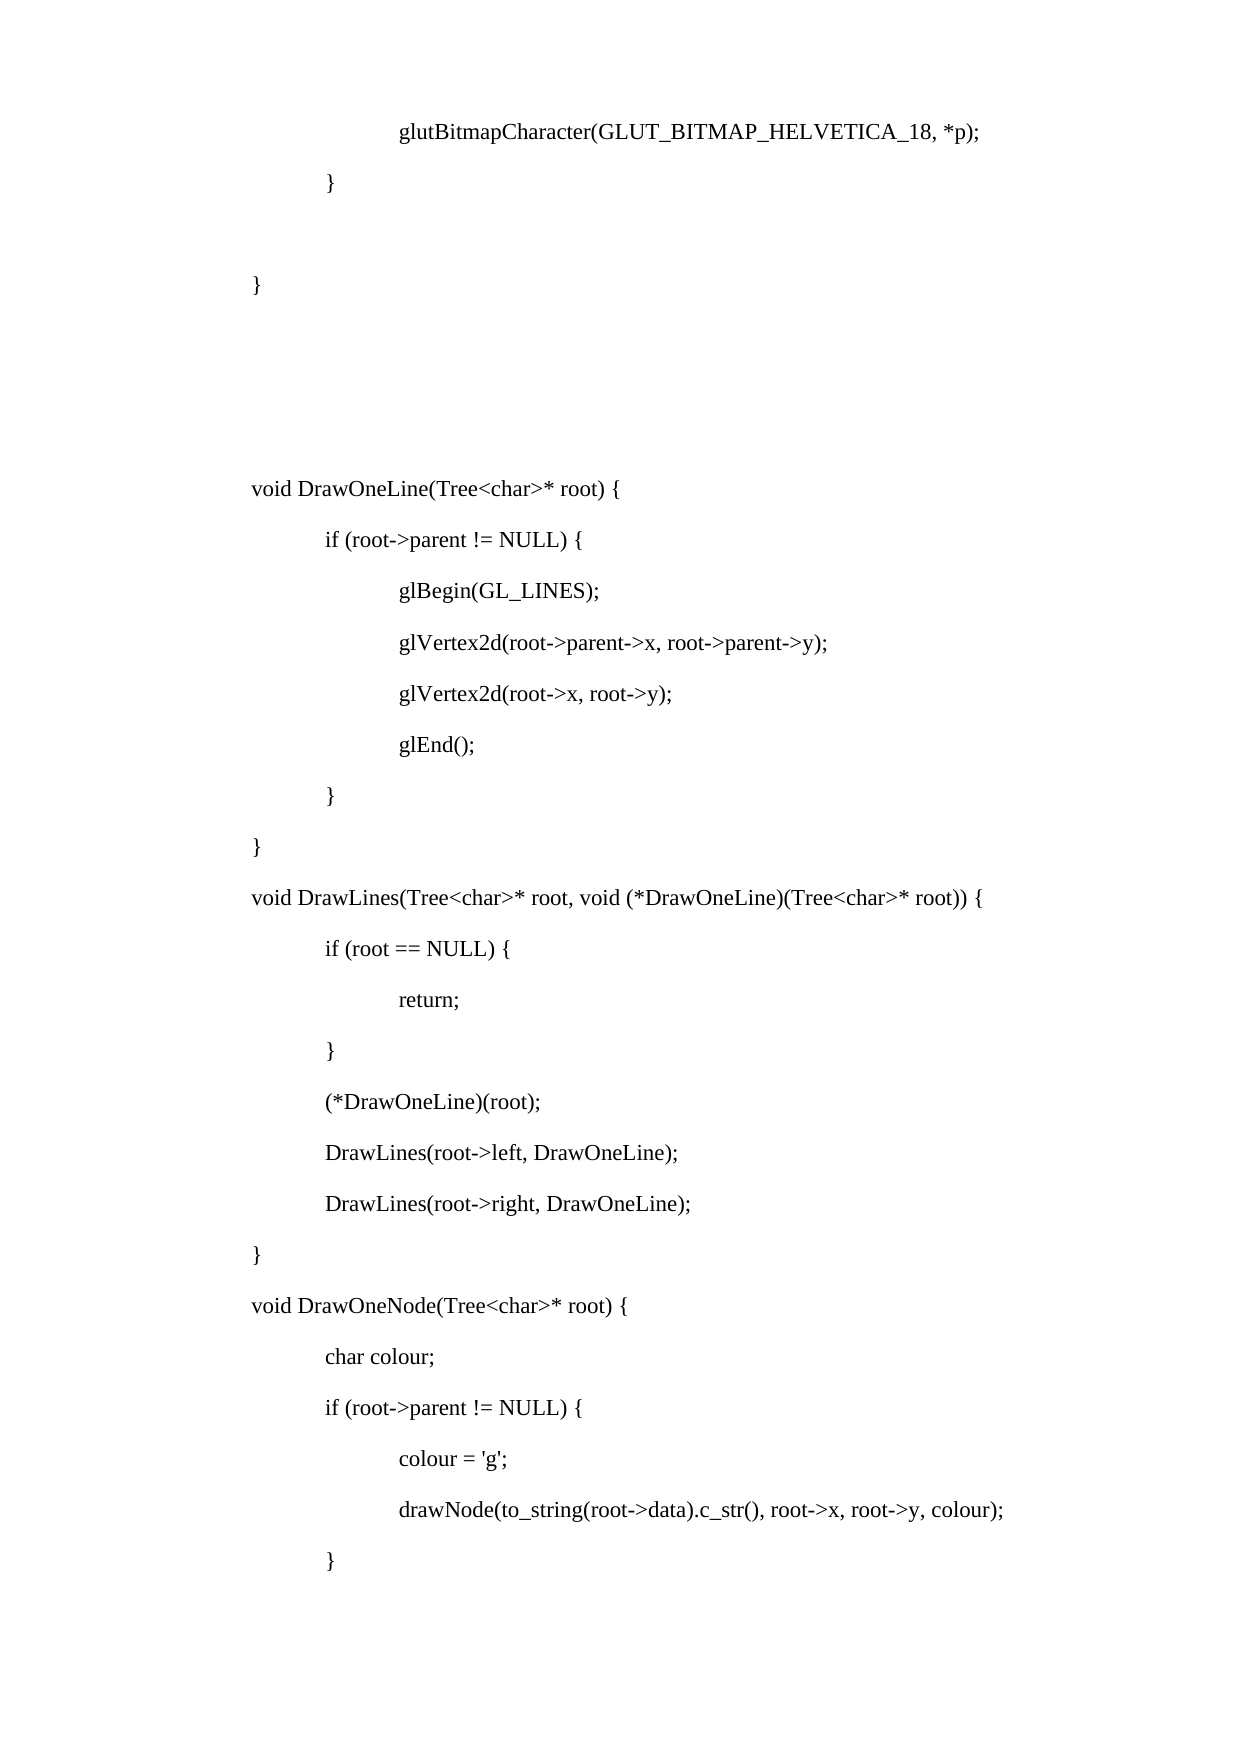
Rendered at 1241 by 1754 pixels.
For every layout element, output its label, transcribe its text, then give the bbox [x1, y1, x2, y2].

text char colour; [177, 1343, 1152, 1369]
text void DrawOneLine(Tree<char>* root) { [177, 475, 1152, 502]
text if (root == NULL) { [177, 935, 1152, 961]
text DrawLines(root->left, DrawOneLine); [177, 1139, 1152, 1165]
text glVertex2d(root->x, root->y); [177, 679, 1152, 706]
text void DrawOneNode(Tree<char>* root) { [177, 1292, 1152, 1318]
text } [177, 782, 1152, 808]
text glVertex2d(root->parent->x, root->parent->y); [177, 628, 1152, 655]
text drawNode(to_string(root->data).c_str(), root->x, root->y, colour); [177, 1496, 1152, 1523]
text } [177, 1241, 1152, 1267]
text colour = 'g'; [177, 1445, 1152, 1472]
text } [177, 1037, 1152, 1063]
text } [177, 271, 1152, 298]
text return; [177, 986, 1152, 1012]
text void DrawLines(Tree<char>* root, void (*DrawOneLine)(Tree<char>* root)) { [177, 884, 1152, 910]
text if (root->parent != NULL) { [177, 1394, 1152, 1421]
text } [177, 833, 1152, 859]
text DrawLines(root->right, DrawOneLine); [177, 1190, 1152, 1216]
text glBegin(GL_LINES); [177, 577, 1152, 604]
text if (root->parent != NULL) { [177, 526, 1152, 553]
text } [177, 169, 1152, 196]
text glutBitmapCharacter(GLUT_BITMAP_HELVETICA_18, *p); [177, 118, 1152, 144]
text (*DrawOneLine)(root); [177, 1088, 1152, 1114]
text } [177, 1547, 1152, 1574]
text glEnd(); [177, 731, 1152, 757]
